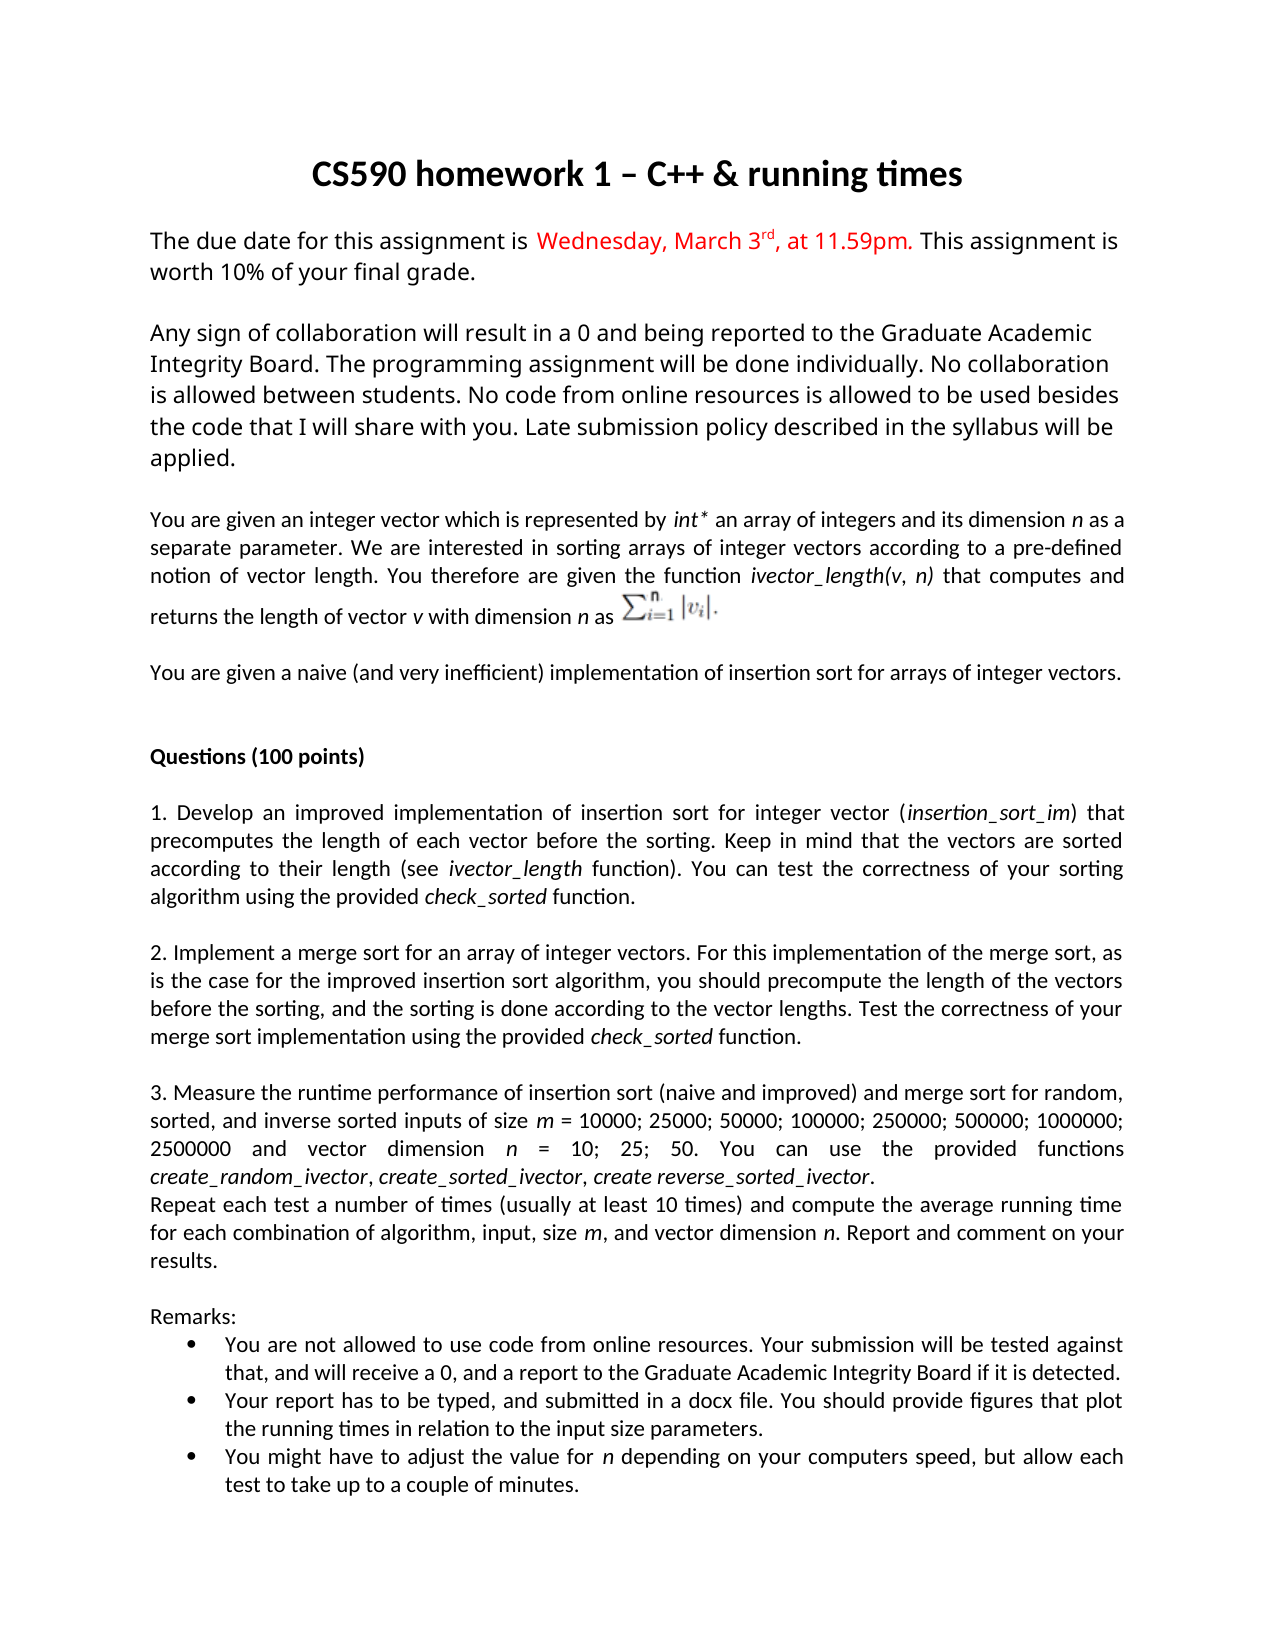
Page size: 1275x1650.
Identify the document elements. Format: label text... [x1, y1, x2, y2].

list You might have to adjust the value for n depending on your computers speed, but allow each test to take up to a couple of minutes. [187, 1442, 1125, 1498]
text The due date for this assignment is Wednesday, March 3rd, at 11.59pm. This assignment is worth 10% of your final grade. [150, 225, 1125, 287]
text Remarks: [150, 1302, 1125, 1330]
text Repeat each test a number of times (usually at least 10 times) and compute the average running time for each combination of algorithm, input, size m, and vector dimension n. Report and comment on your results. [150, 1190, 1125, 1274]
text Any sign of collaboration will result in a 0 and being reported to the Graduate Academic Integrity Board. The programming assignment will be done individually. No collaboration is allowed between students. No code from online resources is allowed to be used besides the code that I will share with you. Late submission policy described in the syllabus will be applied. [150, 317, 1125, 473]
text You are given a naive (and very inefficient) implementation of insertion sort for arrays of integer vectors. [150, 658, 1125, 686]
text 3. Measure the runtime performance of insertion sort (naive and improved) and merge sort for random, sorted, and inverse sorted inputs of size m = 10000; 25000; 50000; 100000; 250000; 500000; 1000000; 2500000 and vector dimension n = 10; 25; 50. You can use the provided functions create_random_ivector, create_sorted_ivector, create reverse_sorted_ivector. [150, 1078, 1125, 1190]
text You are given an integer vector which is represented by int* an array of integers and its dimension n as a separate parameter. We are interested in sorting arrays of integer vectors according to a pre-defined notion of vector length. You therefore are given the function ivector_length(v, n) that computes and returns the length of vector v with dimension n as [150, 505, 1125, 630]
picture [619, 589, 721, 625]
list You are not allowed to use code from online resources. Your submission will be tested against that, and will receive a 0, and a report to the Graduate Academic Integrity Board if it is detected. [187, 1330, 1125, 1386]
text 2. Implement a merge sort for an array of integer vectors. For this implementation of the merge sort, as is the case for the improved insertion sort algorithm, you should precompute the length of the vectors before the sorting, and the sorting is done according to the vector lengths. Test the correctness of your merge sort implementation using the provided check_sorted function. [150, 938, 1125, 1050]
text CS590 homework 1 – C++ & running times [150, 150, 1125, 196]
text 1. Develop an improved implementation of insertion sort for integer vector (insertion_sort_im) that precomputes the length of each vector before the sorting. Keep in mind that the vectors are sorted according to their length (see ivector_length function). You can test the correctness of your sorting algorithm using the provided check_sorted function. [150, 798, 1125, 910]
text Questions (100 points) [150, 742, 1125, 770]
list Your report has to be typed, and submitted in a docx file. You should provide figures that plot the running times in relation to the input size parameters. [187, 1386, 1125, 1442]
